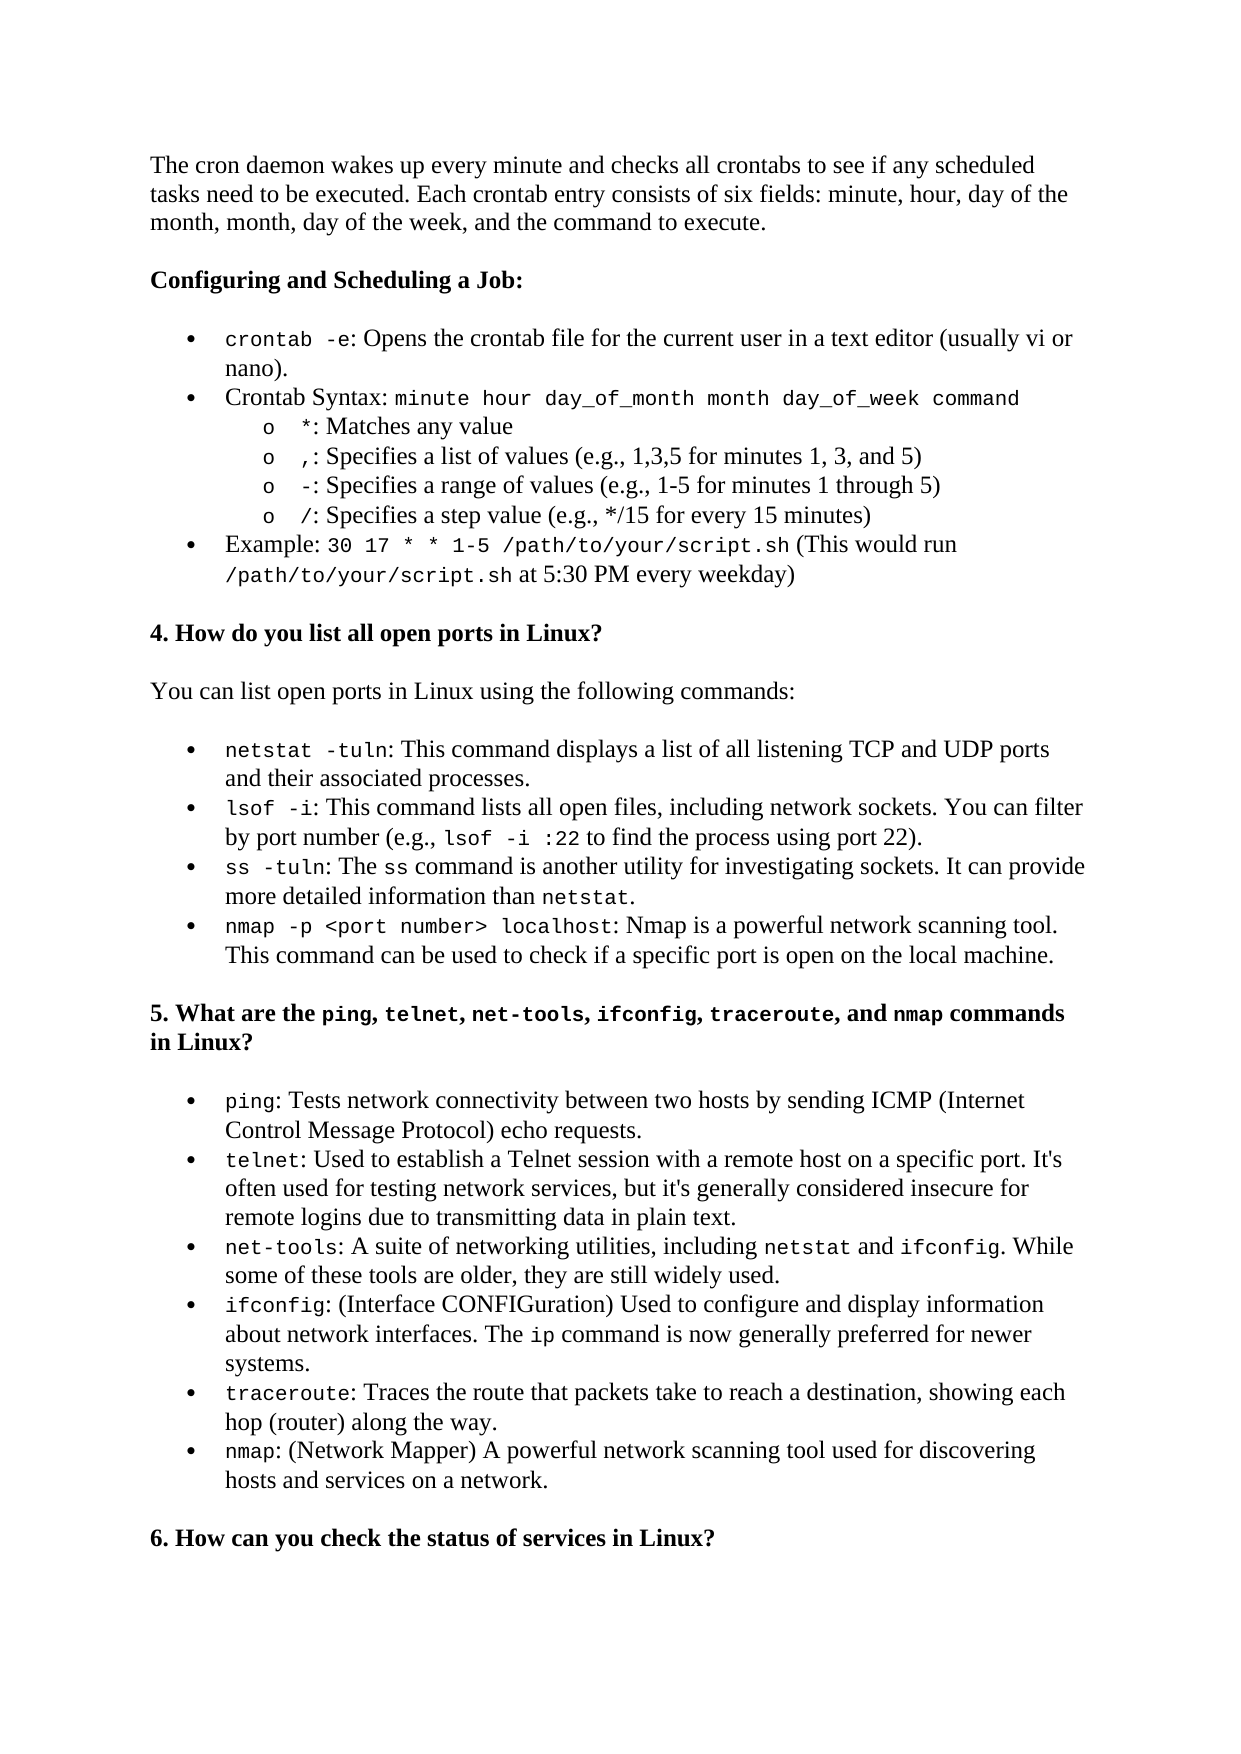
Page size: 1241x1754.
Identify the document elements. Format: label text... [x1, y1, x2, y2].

text 4. How do you list all open ports in Linux? [150, 618, 1090, 647]
list ifconfig: (Interface CONFIGuration) Used to configure and display information about network interfaces. The ip command is now generally preferred for newer systems. [187, 1289, 1090, 1377]
list ping: Tests network connectivity between two hosts by sending ICMP (Internet Control Message Protocol) echo requests. [187, 1085, 1090, 1144]
list *: Matches any value [262, 411, 1090, 441]
list Example: 30 17 * * 1-5 /path/to/your/script.sh (This would run /path/to/your/script.sh at 5:30 PM every weekday) [187, 529, 1090, 589]
list crontab -e: Opens the crontab file for the current user in a text editor (usually vi or nano). [187, 323, 1090, 382]
text You can list open ports in Linux using the following commands: [150, 676, 1090, 704]
list ss -tuln: The ss command is another utility for investigating sockets. It can provide more detailed information than netstat. [187, 851, 1090, 910]
text Configuring and Scheduling a Job: [150, 265, 1090, 294]
list telnet: Used to establish a Telnet session with a remote host on a specific port. It's often used for testing network services, but it's generally considered insecure for remote logins due to transmitting data in plain text. [187, 1144, 1090, 1231]
list net-tools: A suite of networking utilities, including netstat and ifconfig. While some of these tools are older, they are still widely used. [187, 1231, 1090, 1289]
list nmap -p <port number> localhost: Nmap is a powerful network scanning tool. This command can be used to check if a specific port is open on the local machine. [187, 910, 1090, 969]
list -: Specifies a range of values (e.g., 1-5 for minutes 1 through 5) [262, 470, 1090, 500]
text 5. What are the ping, telnet, net-tools, ifconfig, traceroute, and nmap commands in Linux? [150, 998, 1090, 1056]
list Crontab Syntax: minute hour day_of_month month day_of_week command [187, 382, 1090, 411]
list /: Specifies a step value (e.g., */15 for every 15 minutes) [262, 500, 1090, 529]
list lsof -i: This command lists all open files, including network sockets. You can filter by port number (e.g., lsof -i :22 to find the process using port 22). [187, 792, 1090, 851]
list traceroute: Traces the route that packets take to reach a destination, showing each hop (router) along the way. [187, 1377, 1090, 1435]
text 6. How can you check the status of services in Linux? [150, 1523, 1090, 1552]
list nmap: (Network Mapper) A powerful network scanning tool used for discovering hosts and services on a network. [187, 1435, 1090, 1494]
text The cron daemon wakes up every minute and checks all crontabs to see if any scheduled tasks need to be executed. Each crontab entry consists of six fields: minute, hour, day of the month, month, day of the week, and the command to execute. [150, 150, 1090, 236]
list ,: Specifies a list of values (e.g., 1,3,5 for minutes 1, 3, and 5) [262, 441, 1090, 470]
list netstat -tuln: This command displays a list of all listening TCP and UDP ports and their associated processes. [187, 734, 1090, 792]
